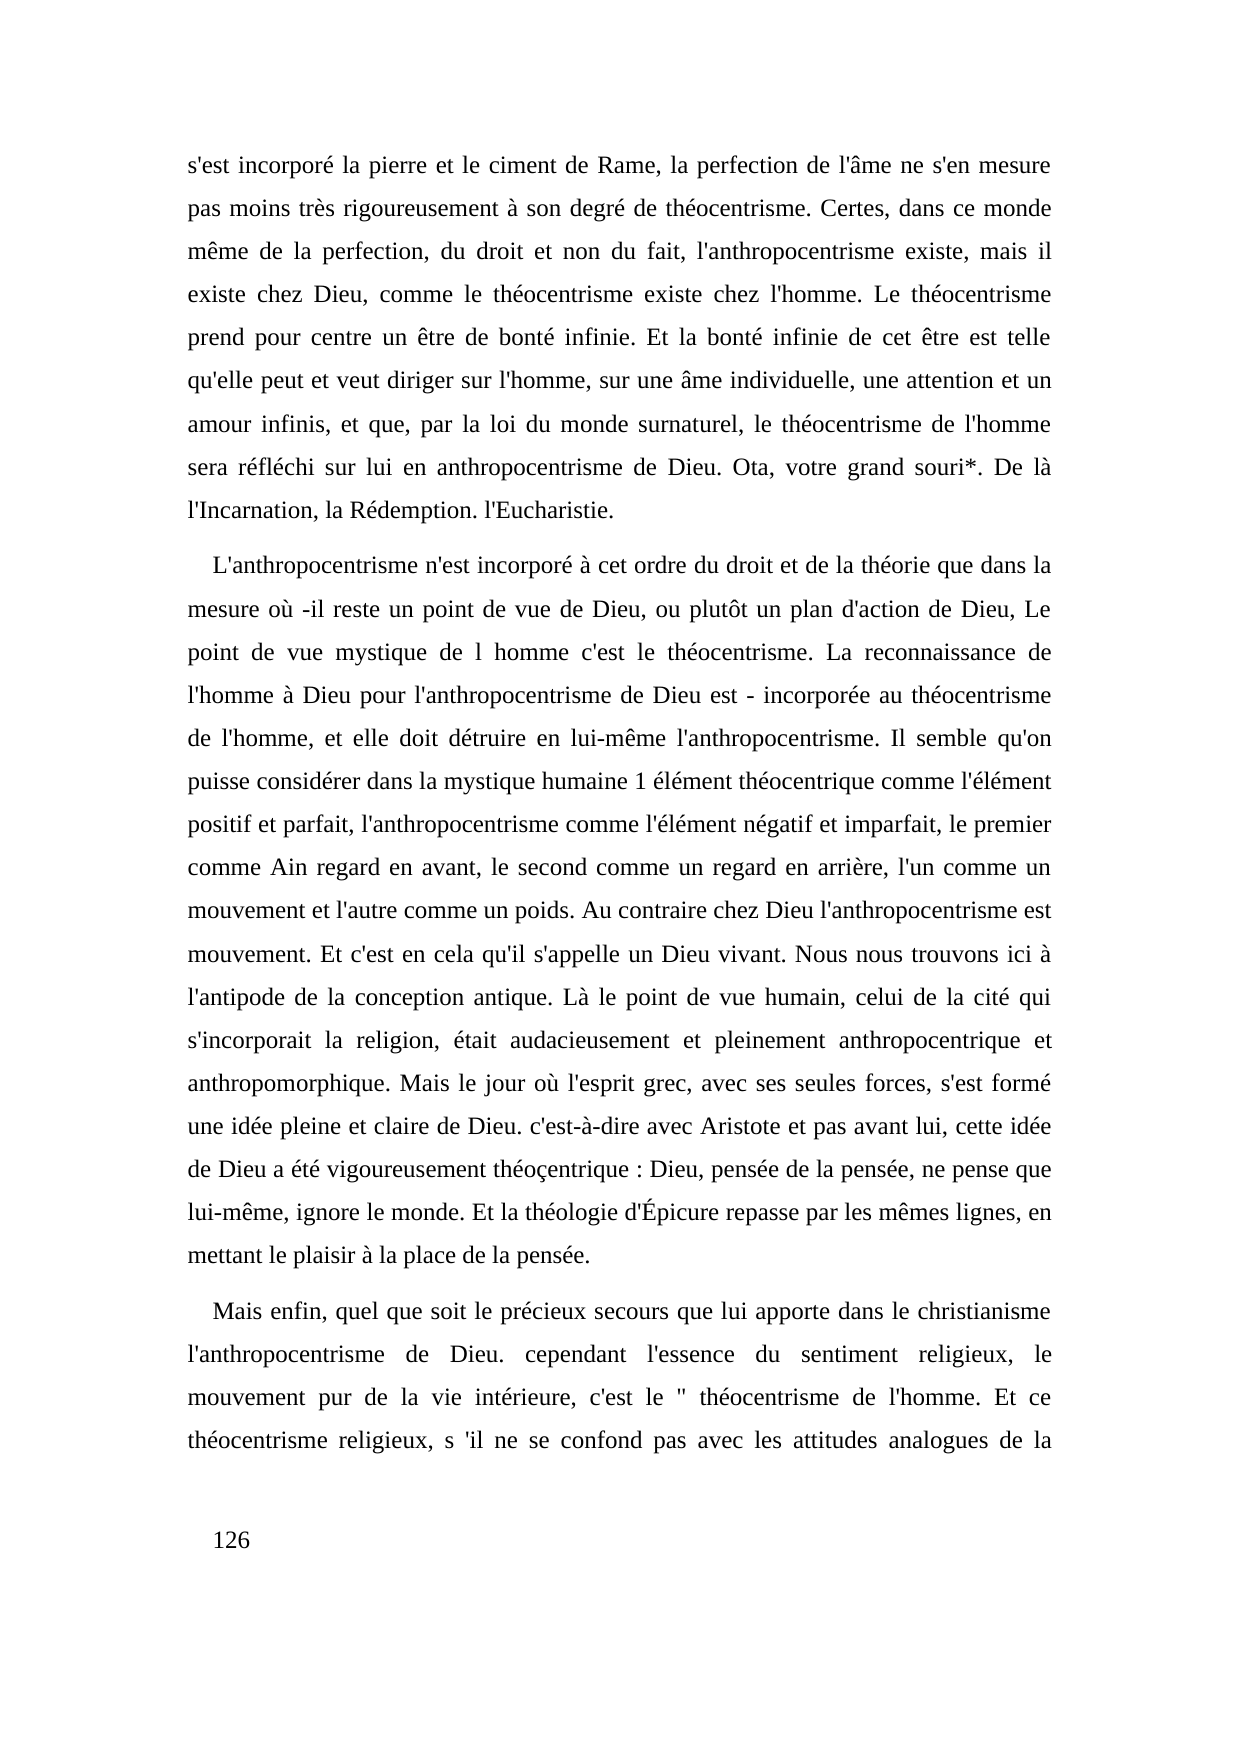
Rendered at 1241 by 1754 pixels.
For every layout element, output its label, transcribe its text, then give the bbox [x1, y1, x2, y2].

text L'anthropocentrisme n'est incorporé à cet ordre du droit et de la théorie que dans la mesure où -il reste un point de vue de Dieu, ou plutôt un plan d'action de Dieu, Le point de vue mystique de l homme c'est le théocentrisme. La reconnaissance de l'homme à Dieu pour l'anthropocentrisme de Dieu est - incorporée au théocentrisme de l'homme, et elle doit détruire en lui-même l'anthropocentrisme. Il semble qu'on puisse considérer dans la mystique humaine 1 élément théocentrique comme l'élément positif et parfait, l'anthropocentrisme comme l'élément négatif et imparfait, le premier comme Ain regard en avant, le second comme un regard en arrière, l'un comme un mouvement et l'autre comme un poids. Au contraire chez Dieu l'anthropocentrisme est mouvement. Et c'est en cela qu'il s'appelle un Dieu vivant. Nous nous trouvons ici à l'antipode de la conception antique. Là le point de vue humain, celui de la cité qui s'incorporait la religion, était audacieusement et pleinement anthropocentrique et anthropomorphique. Mais le jour où l'esprit grec, avec ses seules forces, s'est formé une idée pleine et claire de Dieu. c'est-à-dire avec Aristote et pas avant lui, cette idée de Dieu a été vigoureusement théoçentrique : Dieu, pensée de la pensée, ne pense que lui-même, ignore le monde. Et la théologie d'Épicure repasse par les mêmes lignes, en mettant le plaisir à la place de la pensée. [187, 551, 1053, 1269]
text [187, 1296, 1053, 1454]
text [187, 150, 1053, 524]
